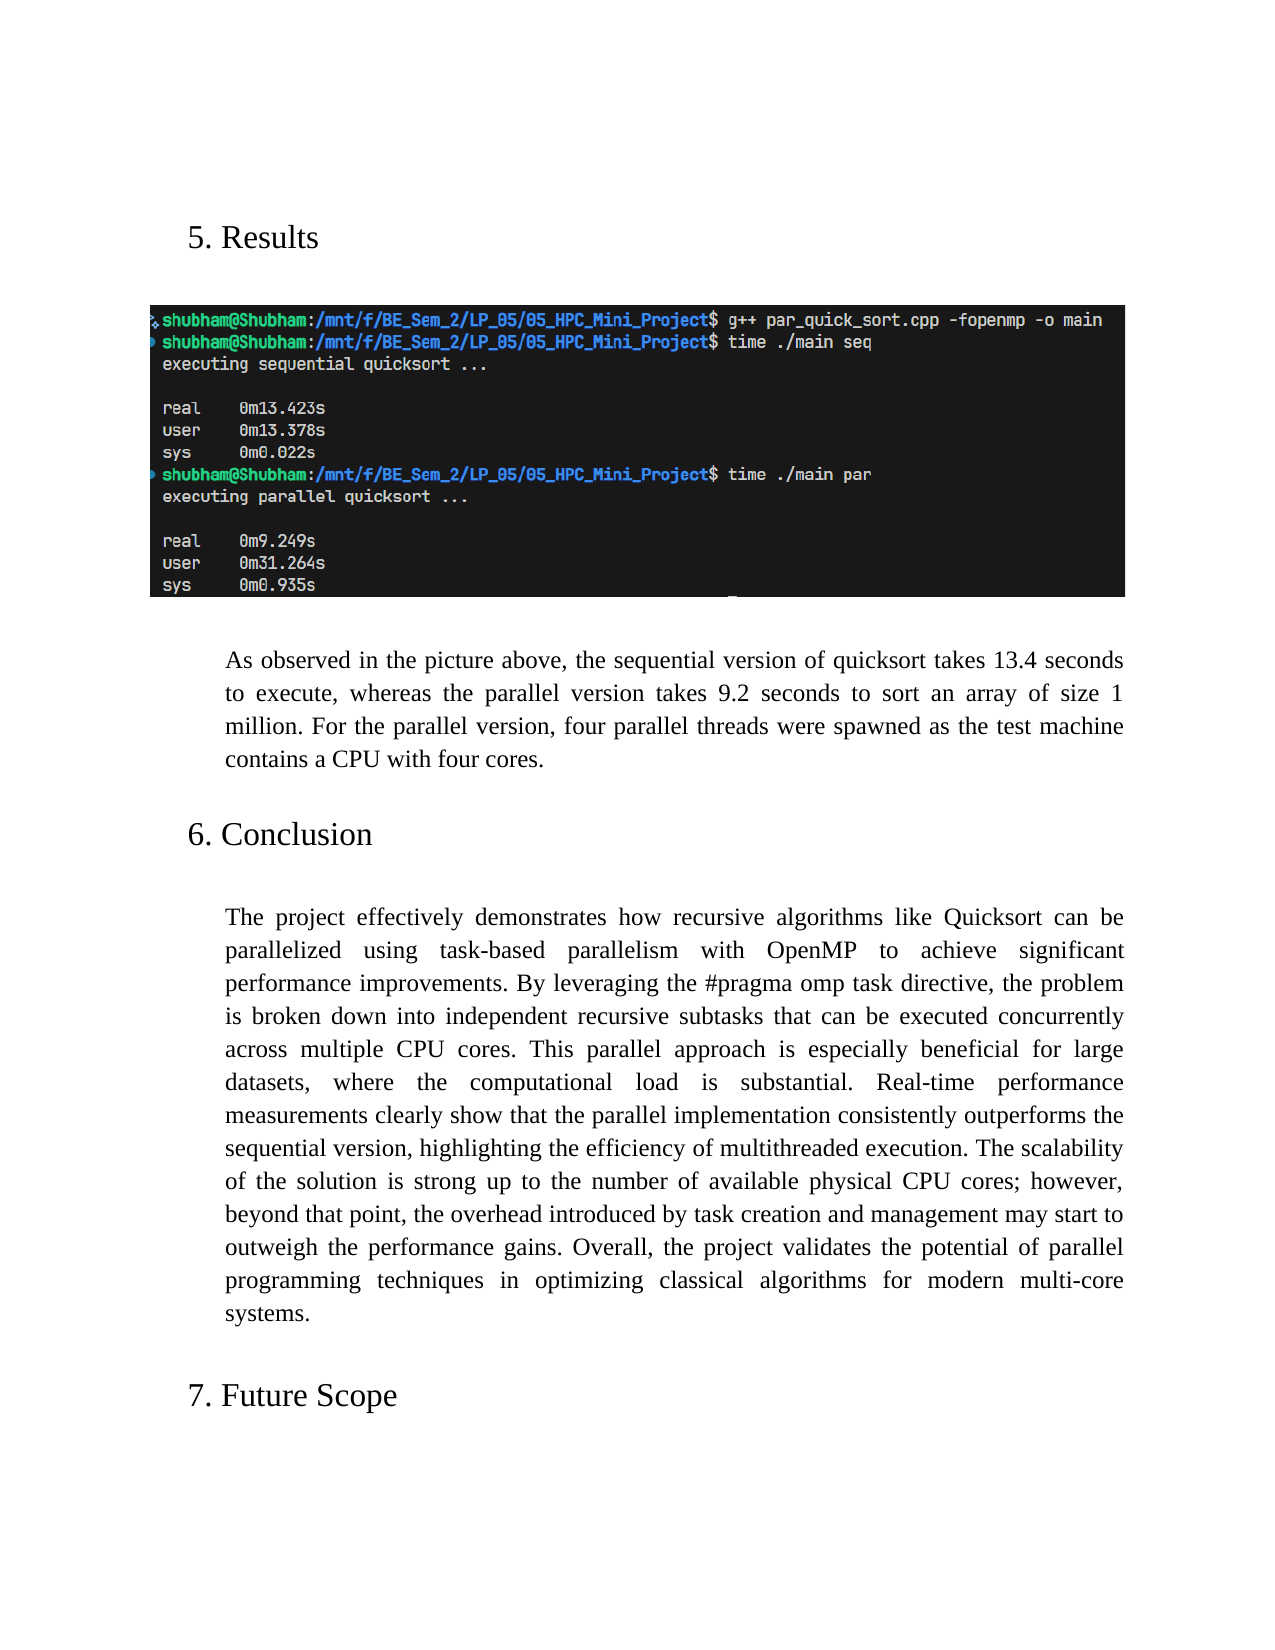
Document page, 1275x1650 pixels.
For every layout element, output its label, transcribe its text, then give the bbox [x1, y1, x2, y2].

text 5. Results [187, 217, 1125, 255]
picture [150, 305, 1125, 597]
text 6. Conclusion [187, 814, 1125, 852]
text The project effectively demonstrates how recursive algorithms like Quicksort can be parallelized using task-based parallelism with OpenMP to achieve significant performance improvements. By leveraging the #pragma omp task directive, the problem is broken down into independent recursive subtasks that can be executed concurrently across multiple CPU cores. This parallel approach is especially beneficial for large datasets, where the computational load is substantial. Real-time performance measurements clearly show that the parallel implementation consistently outperforms the sequential version, highlighting the efficiency of multithreaded execution. The scalability of the solution is strong up to the number of available physical CPU cores; however, beyond that point, the overhead introduced by task creation and management may start to outweigh the performance gains. Overall, the project validates the potential of parallel programming techniques in optimizing classical algorithms for modern multi-core systems. [225, 902, 1125, 1327]
text As observed in the picture above, the sequential version of quicksort takes 13.4 seconds to execute, whereas the parallel version takes 9.2 seconds to sort an array of size 1 million. For the parallel version, four parallel threads were spawned as the test machine contains a CPU with four cores. [225, 645, 1125, 773]
text 7. Future Scope [187, 1376, 1125, 1414]
